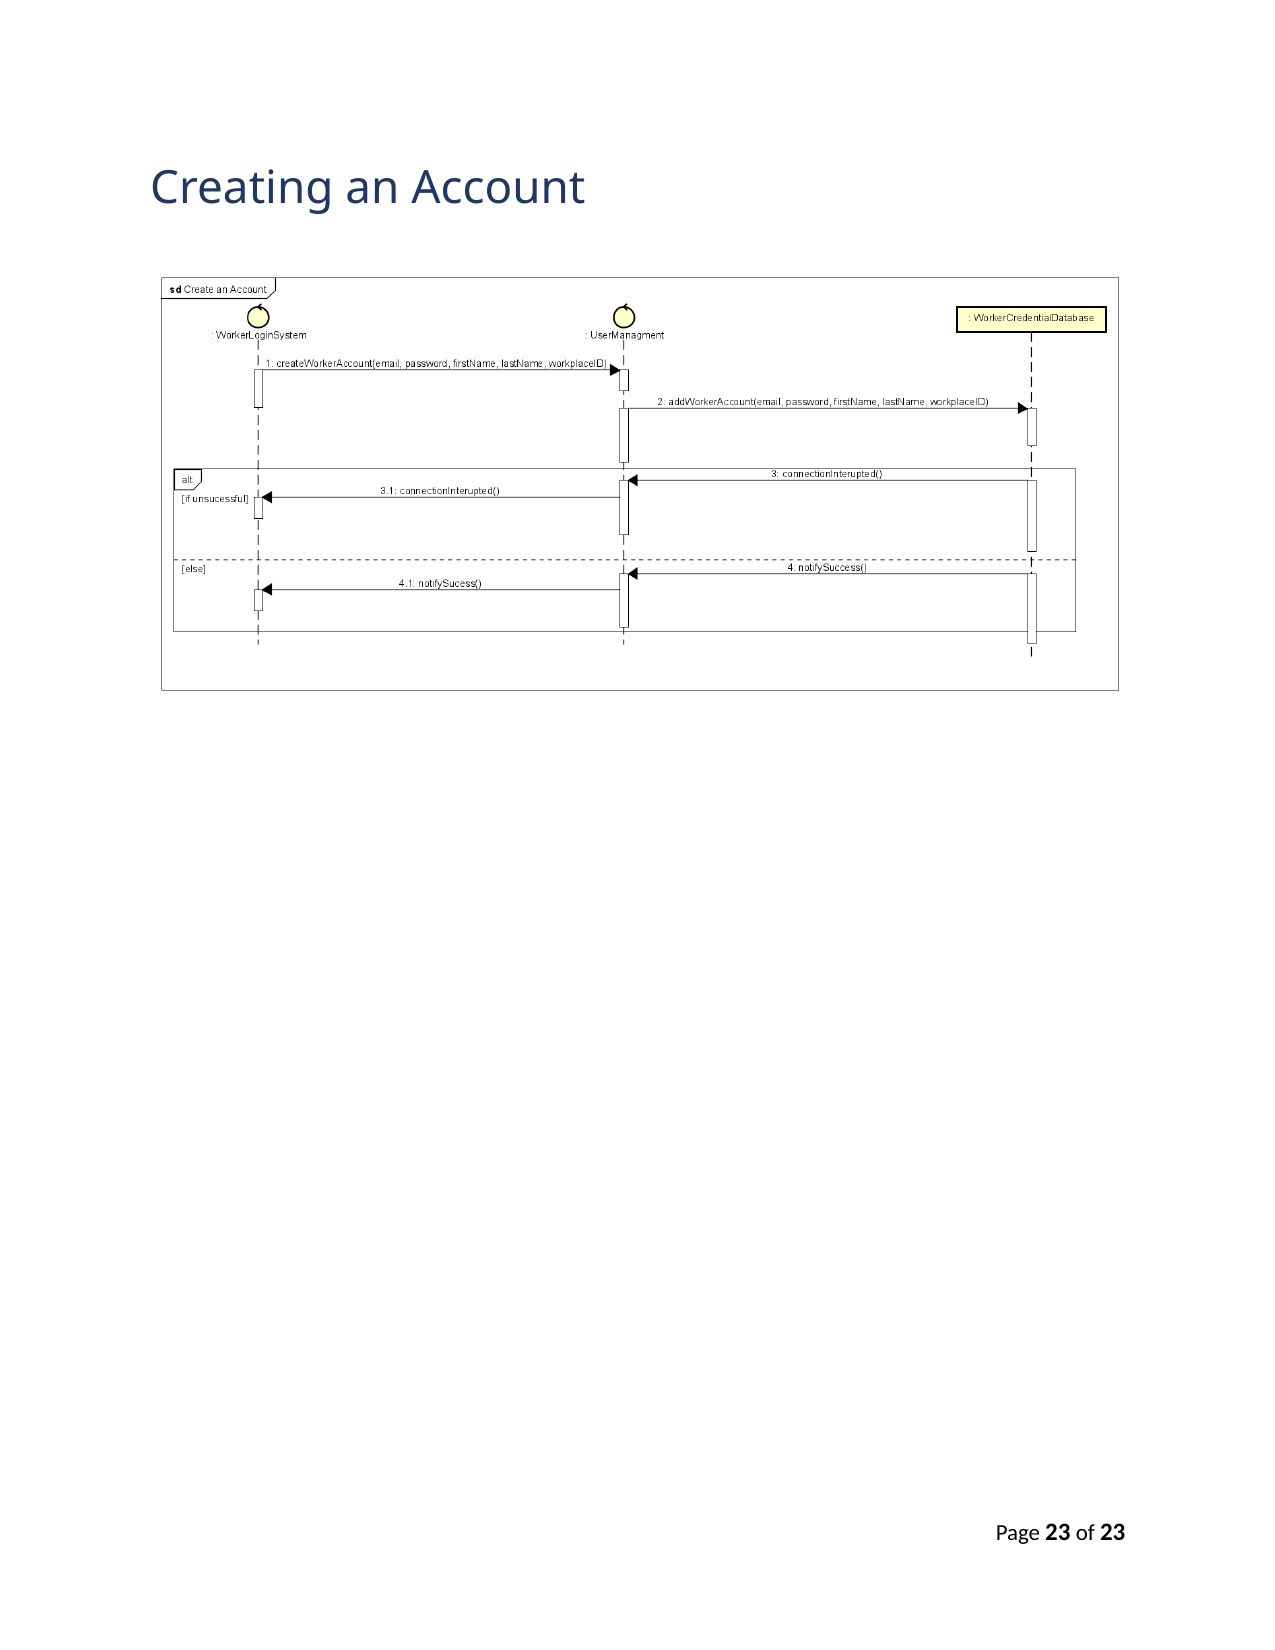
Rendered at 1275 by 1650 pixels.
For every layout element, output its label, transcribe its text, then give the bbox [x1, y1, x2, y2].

subtitle Creating an Account [150, 154, 1125, 217]
picture [150, 268, 1125, 700]
